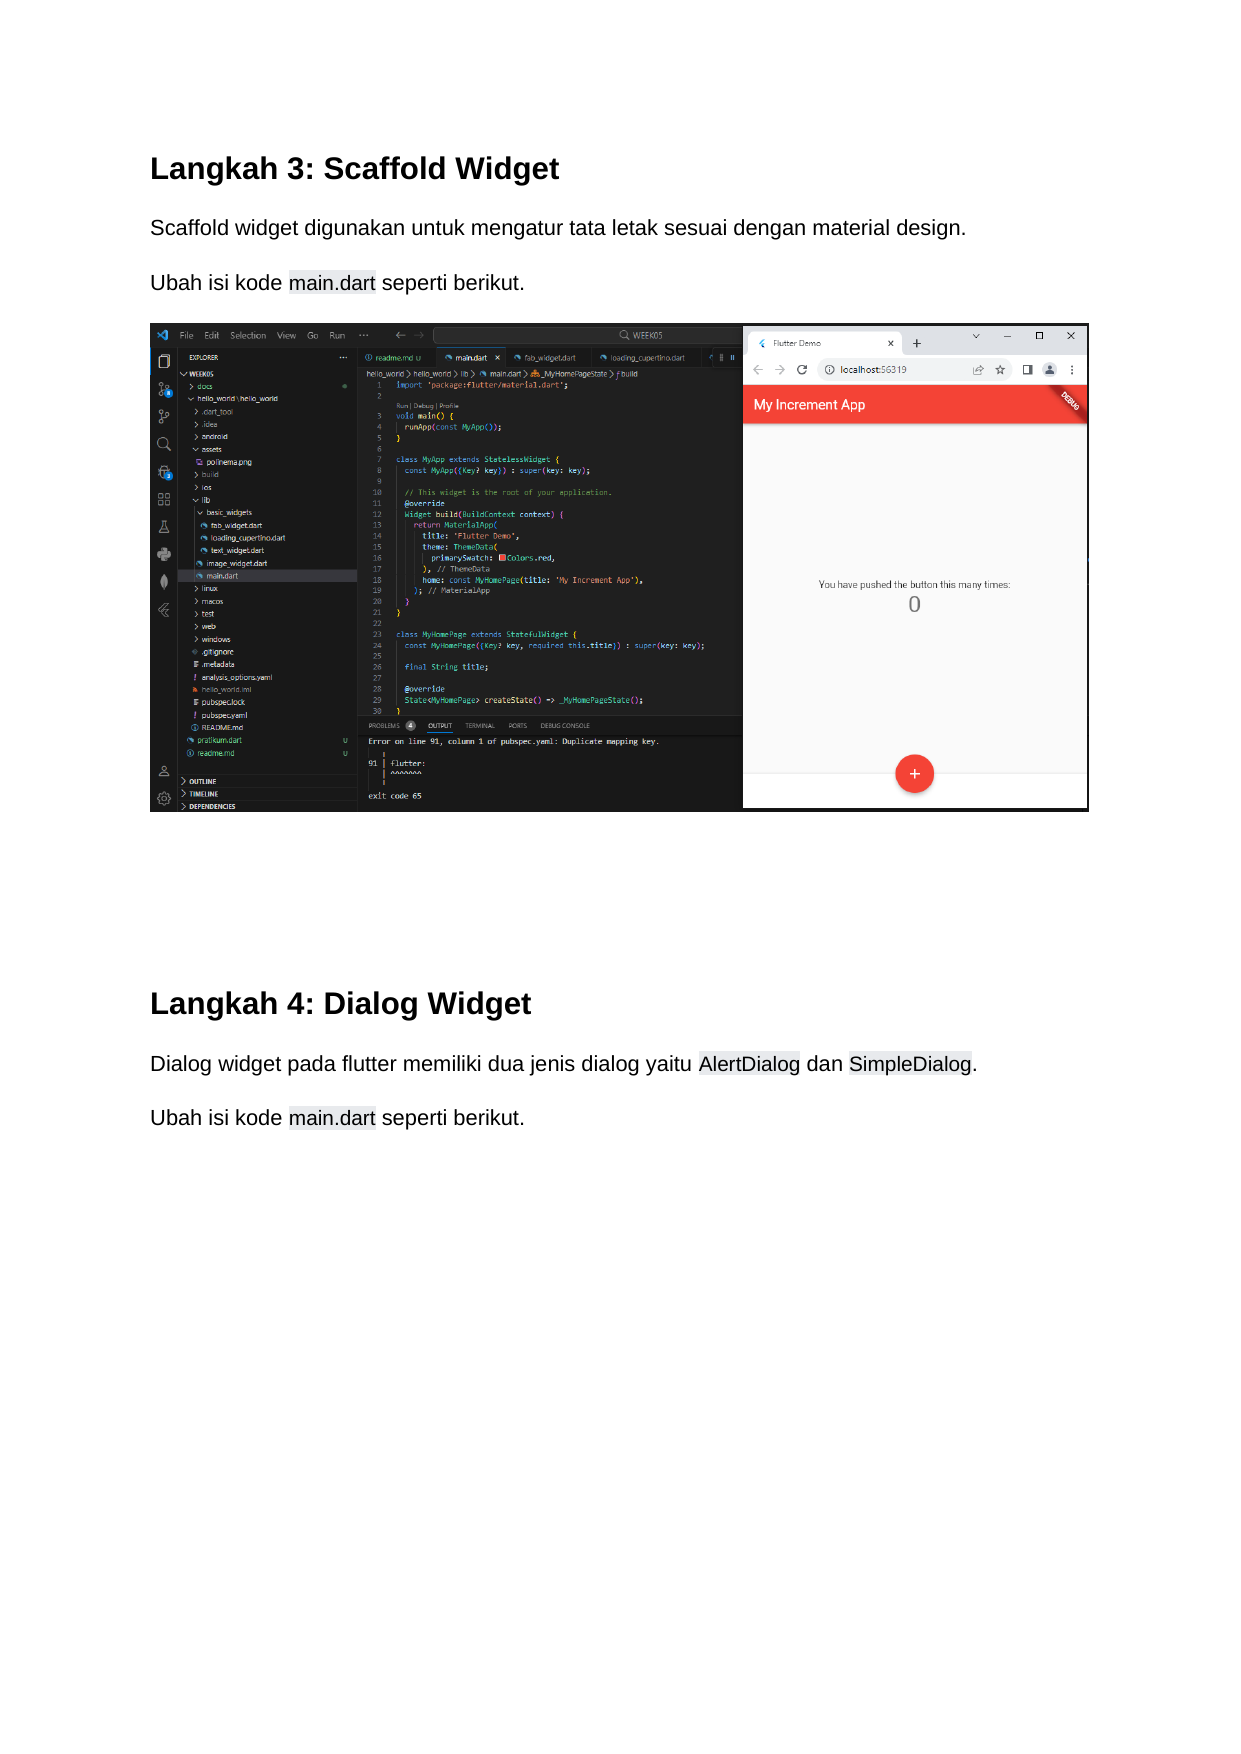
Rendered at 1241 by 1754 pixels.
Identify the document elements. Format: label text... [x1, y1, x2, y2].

subtitle Langkah 3: Scaffold Widget [150, 150, 1090, 186]
text Scaffold widget digunakan untuk mengatur tata letak sesuai dengan material design. [150, 215, 1090, 240]
subtitle Langkah 4: Dialog Widget [150, 985, 1090, 1021]
picture [150, 323, 1089, 812]
text Dialog widget pada flutter memiliki dua jenis dialog yaitu AlertDialog dan SimpleDialog. [150, 1051, 1090, 1076]
text Ubah isi kode main.dart seperti berikut. [150, 269, 1090, 295]
text Ubah isi kode main.dart seperti berikut. [150, 1105, 1090, 1130]
